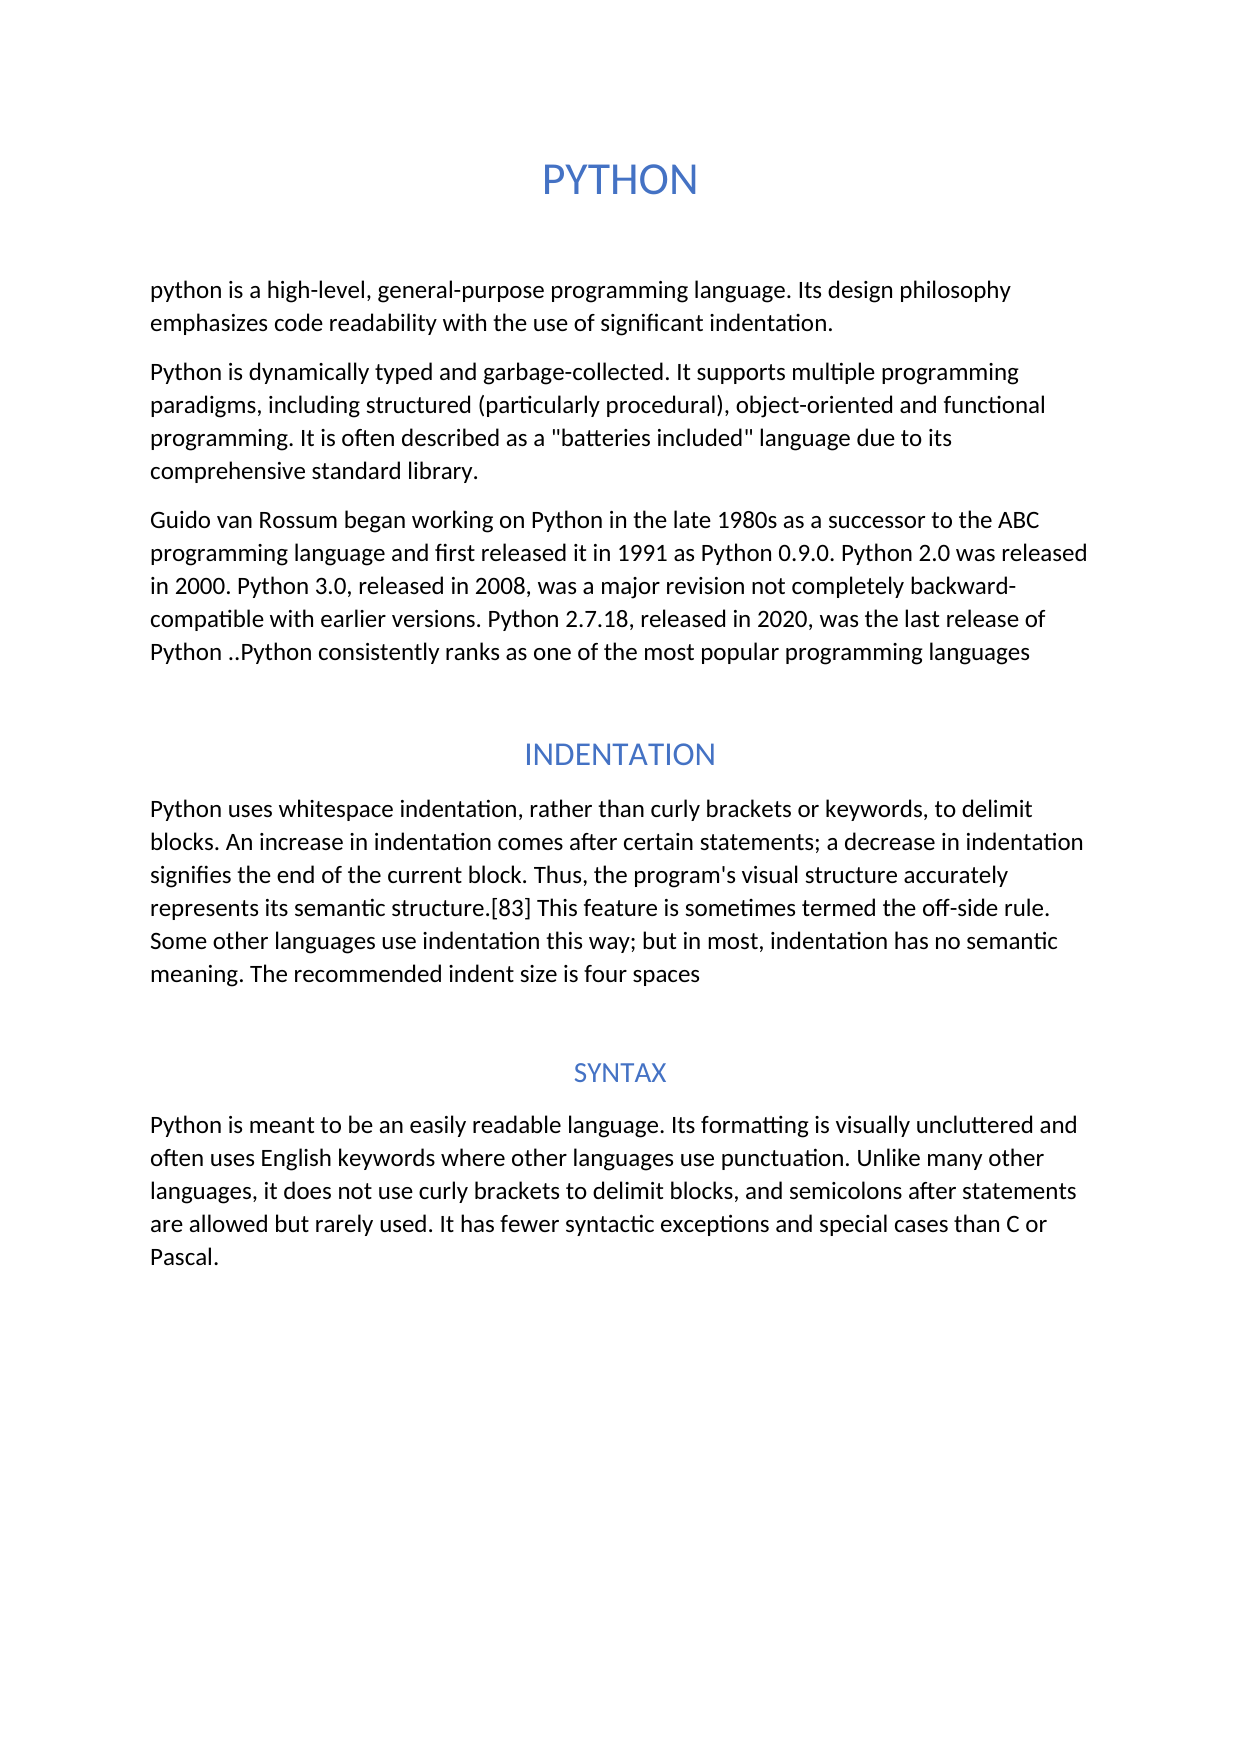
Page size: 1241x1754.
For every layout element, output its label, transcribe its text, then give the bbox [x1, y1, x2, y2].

text Python is meant to be an easily readable language. Its formatting is visually uncluttered and often uses English keywords where other languages use punctuation. Unlike many other languages, it does not use curly brackets to delimit blocks, and semicolons after statements are allowed but rarely used. It has fewer syntactic exceptions and special cases than C or Pascal. [150, 1109, 1090, 1272]
text SYNTAX [150, 1054, 1090, 1090]
text Python uses whitespace indentation, rather than curly brackets or keywords, to delimit blocks. An increase in indentation comes after certain statements; a decrease in indentation signifies the end of the current block. Thus, the program's visual structure accurately represents its semantic structure.[83] This feature is sometimes termed the off-side rule. Some other languages use indentation this way; but in most, indentation has no semantic meaning. The recommended indent size is four spaces [150, 793, 1090, 988]
text Guido van Rossum began working on Python in the late 1980s as a successor to the ABC programming language and first released it in 1991 as Python 0.9.0. Python 2.0 was released in 2000. Python 3.0, released in 2008, was a major revision not completely backward-compatible with earlier versions. Python 2.7.18, released in 2020, was the last release of Python ..Python consistently ranks as one of the most popular programming languages [150, 505, 1090, 667]
text python is a high-level, general-purpose programming language. Its design philosophy emphasizes code readability with the use of significant indentation. [150, 274, 1090, 337]
text Python is dynamically typed and garbage-collected. It supports multiple programming paradigms, including structured (particularly procedural), object-oriented and functional programming. It is often described as a "batteries included" language due to its comprehensive standard library. [150, 356, 1090, 486]
text PYTHON [150, 150, 1090, 206]
text INDENTATION [150, 733, 1090, 773]
